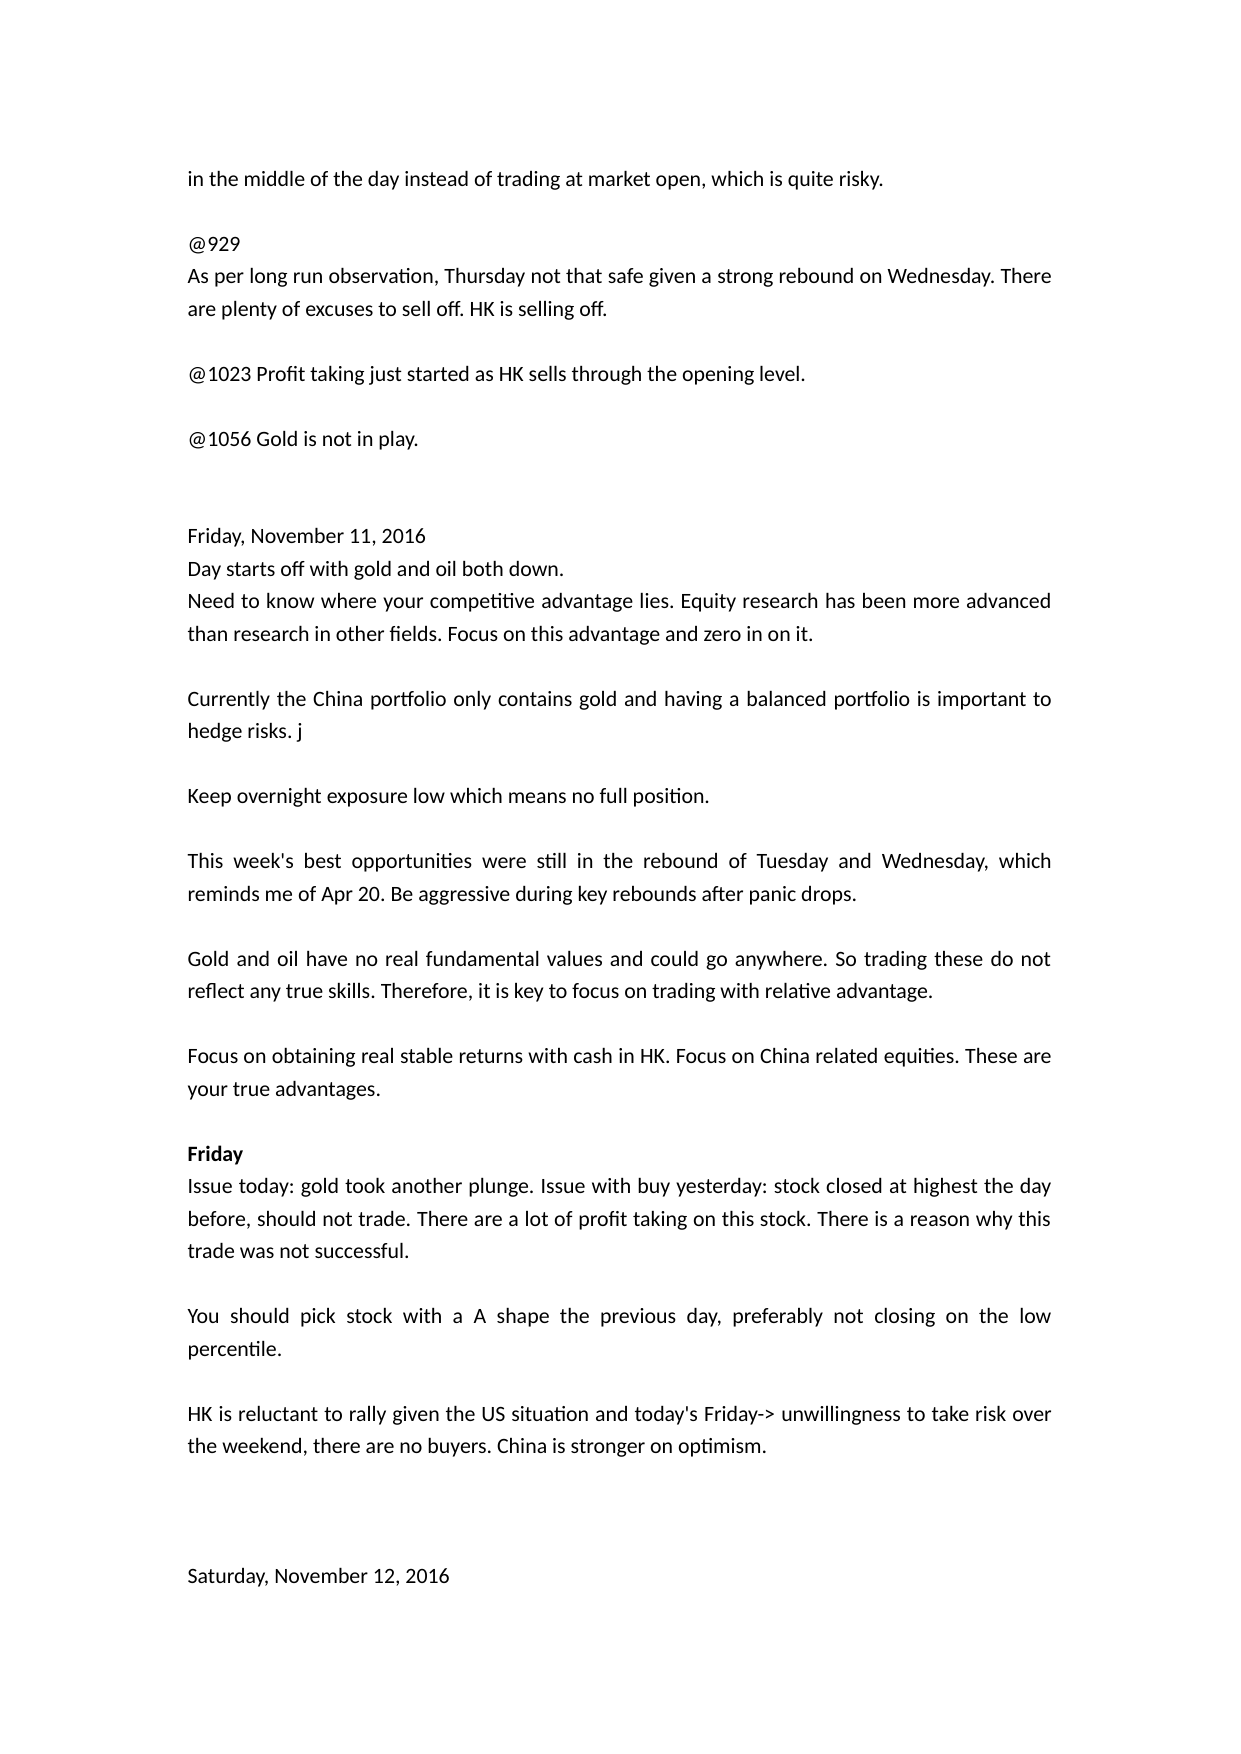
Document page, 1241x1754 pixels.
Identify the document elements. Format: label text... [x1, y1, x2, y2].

text Need to know where your competitive advantage lies. Equity research has been more advanced than research in other fields. Focus on this advantage and zero in on it. [187, 584, 1053, 649]
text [187, 162, 1053, 194]
text Friday [187, 1137, 1053, 1169]
text Currently the China portfolio only contains gold and having a balanced portfolio is important to hedge risks. j [187, 682, 1053, 747]
text You should pick stock with a A shape the previous day, preferably not closing on the low percentile. [187, 1299, 1053, 1364]
text This week's best opportunities were still in the rebound of Tuesday and Wednesday, which reminds me of Apr 20. Be aggressive during key rebounds after panic drops. [187, 844, 1053, 909]
text Gold and oil have no real fundamental values and could go anywhere. So trading these do not reflect any true skills. Therefore, it is key to focus on trading with relative advantage. [187, 942, 1053, 1007]
text HK is reluctant to rally given the US situation and today's Friday-> unwillingness to take risk over the weekend, there are no buyers. China is stronger on optimism. [187, 1397, 1053, 1462]
text Focus on obtaining real stable returns with cash in HK. Focus on China related equities. These are your true advantages. [187, 1039, 1053, 1104]
text Friday, November 11, 2016 [187, 519, 1053, 552]
text Day starts off with gold and oil both down. [187, 552, 1053, 584]
text @1023 Profit taking just started as HK sells through the opening level. [187, 357, 1053, 389]
text @1056 Gold is not in play. [187, 422, 1053, 454]
text @929 [187, 227, 1053, 259]
text Saturday, November 12, 2016 [187, 1559, 1053, 1592]
text Issue today: gold took another plunge. Issue with buy yesterday: stock closed at highest the day before, should not trade. There are a lot of profit taking on this stock. There is a reason why this trade was not successful. [187, 1169, 1053, 1267]
text Keep overnight exposure low which means no full position. [187, 779, 1053, 812]
text As per long run observation, Thursday not that safe given a strong rebound on Wednesday. There are plenty of excuses to sell off. HK is selling off. [187, 259, 1053, 324]
